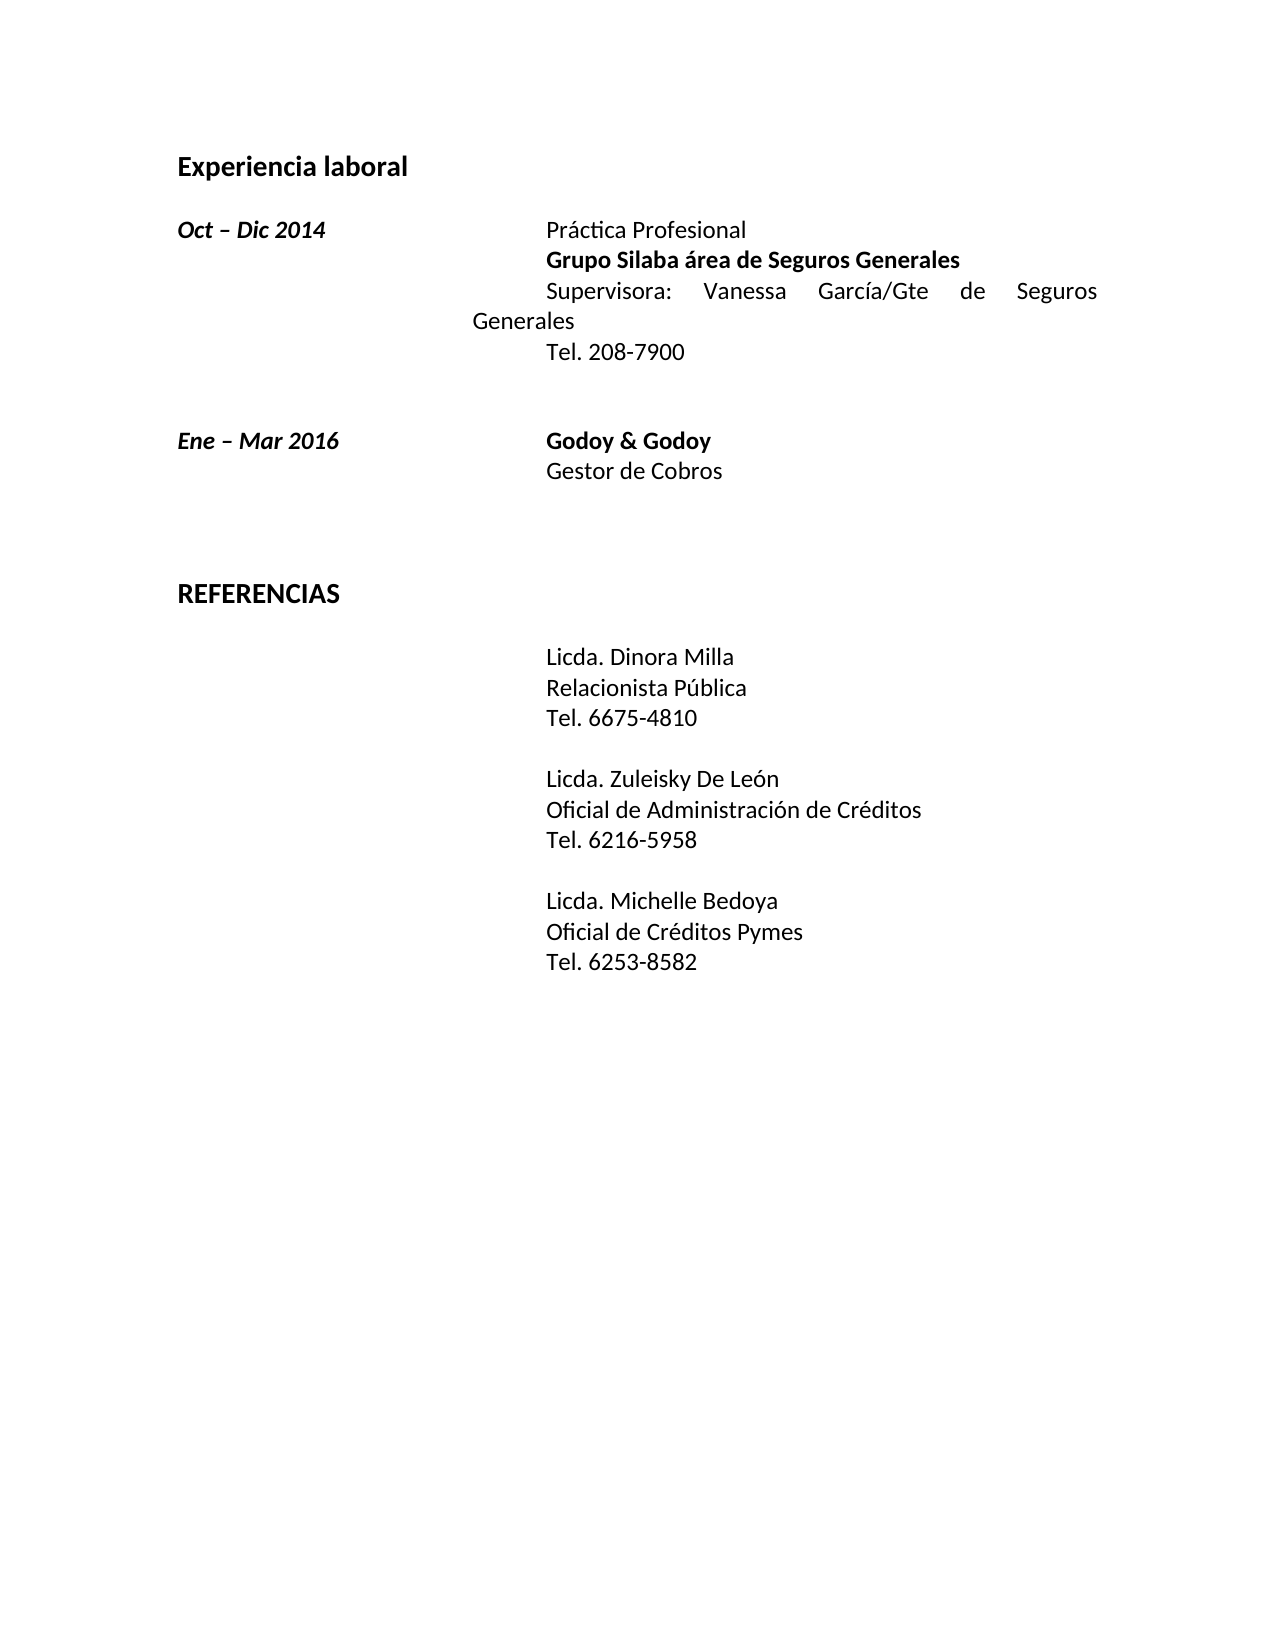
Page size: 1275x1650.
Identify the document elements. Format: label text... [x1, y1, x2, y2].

text Licda. Michelle Bedoya [177, 885, 1098, 916]
text Licda. Zuleisky De León [177, 763, 1098, 794]
text Tel. 208-7900 [472, 336, 1098, 366]
text Relacionista Pública [177, 672, 1098, 702]
text Oct – Dic 2014 Práctica Profesional [177, 214, 1098, 244]
text Gestor de Cobros [472, 455, 1098, 486]
text Supervisora: Vanessa García/Gte de Seguros Generales [472, 275, 1098, 336]
text Oficial de Administración de Créditos [177, 794, 1098, 824]
text Licda. Dinora Milla [177, 641, 1098, 672]
text Oficial de Créditos Pymes [177, 916, 1098, 946]
text Tel. 6675-4810 [177, 702, 1098, 733]
text Tel. 6216-5958 [177, 824, 1098, 855]
text Ene – Mar 2016 Godoy & Godoy [177, 425, 1098, 455]
text Grupo Silaba área de Seguros Generales [472, 244, 1098, 275]
text REFERENCIAS [177, 575, 1098, 611]
text Experiencia laboral [177, 148, 1098, 183]
text Tel. 6253-8582 [177, 946, 1098, 977]
